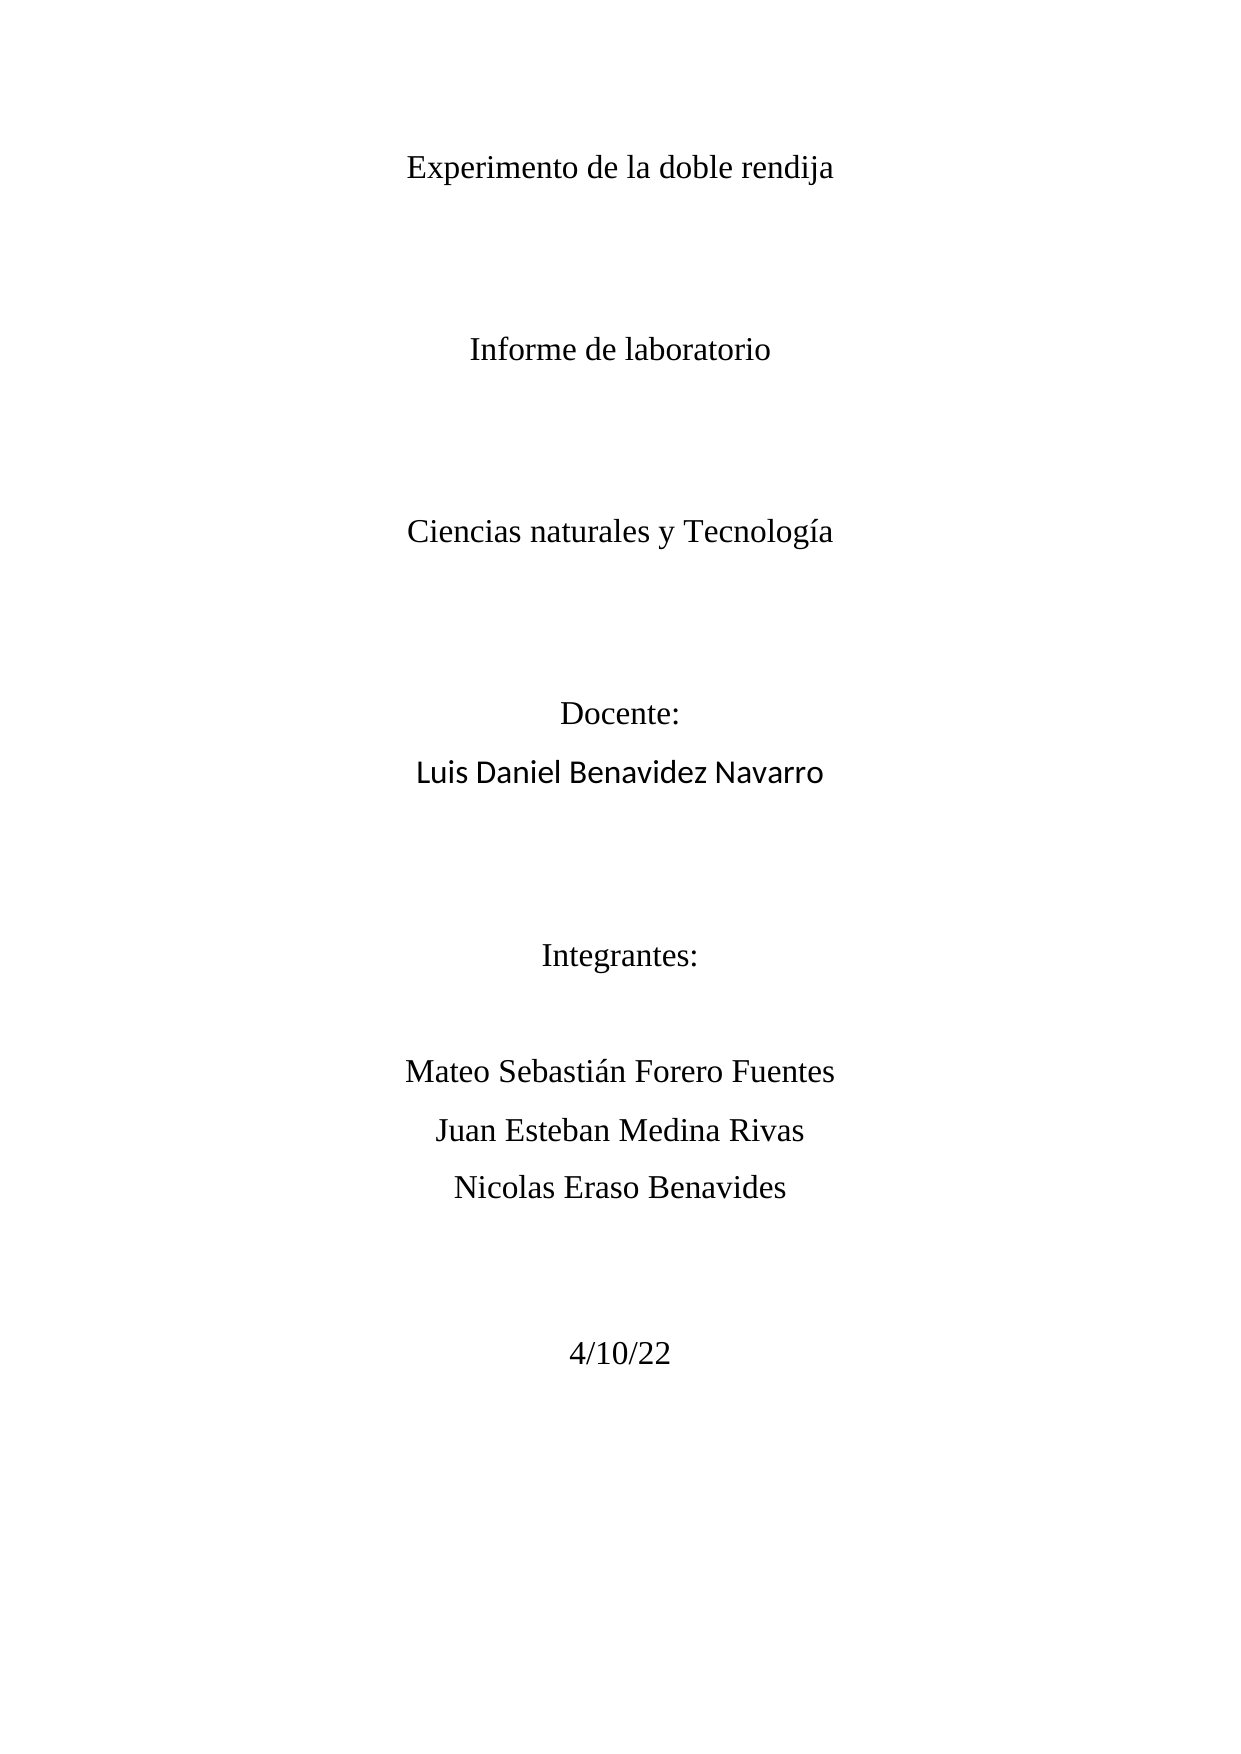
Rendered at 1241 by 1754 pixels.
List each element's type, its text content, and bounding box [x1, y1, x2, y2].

text Docente: [177, 693, 1063, 732]
text Juan Esteban Medina Rivas [177, 1110, 1063, 1148]
text Ciencias naturales y Tecnología [177, 512, 1063, 550]
text Informe de laboratorio [177, 329, 1063, 368]
text Nicolas Eraso Benavides [177, 1168, 1063, 1206]
text Mateo Sebastián Forero Fuentes [177, 1052, 1063, 1090]
text 4/10/22 [177, 1333, 1063, 1371]
text Integrantes: [177, 936, 1063, 974]
text Experimento de la doble rendija [177, 148, 1063, 186]
text Luis Daniel Benavidez Navarro [177, 752, 1063, 792]
